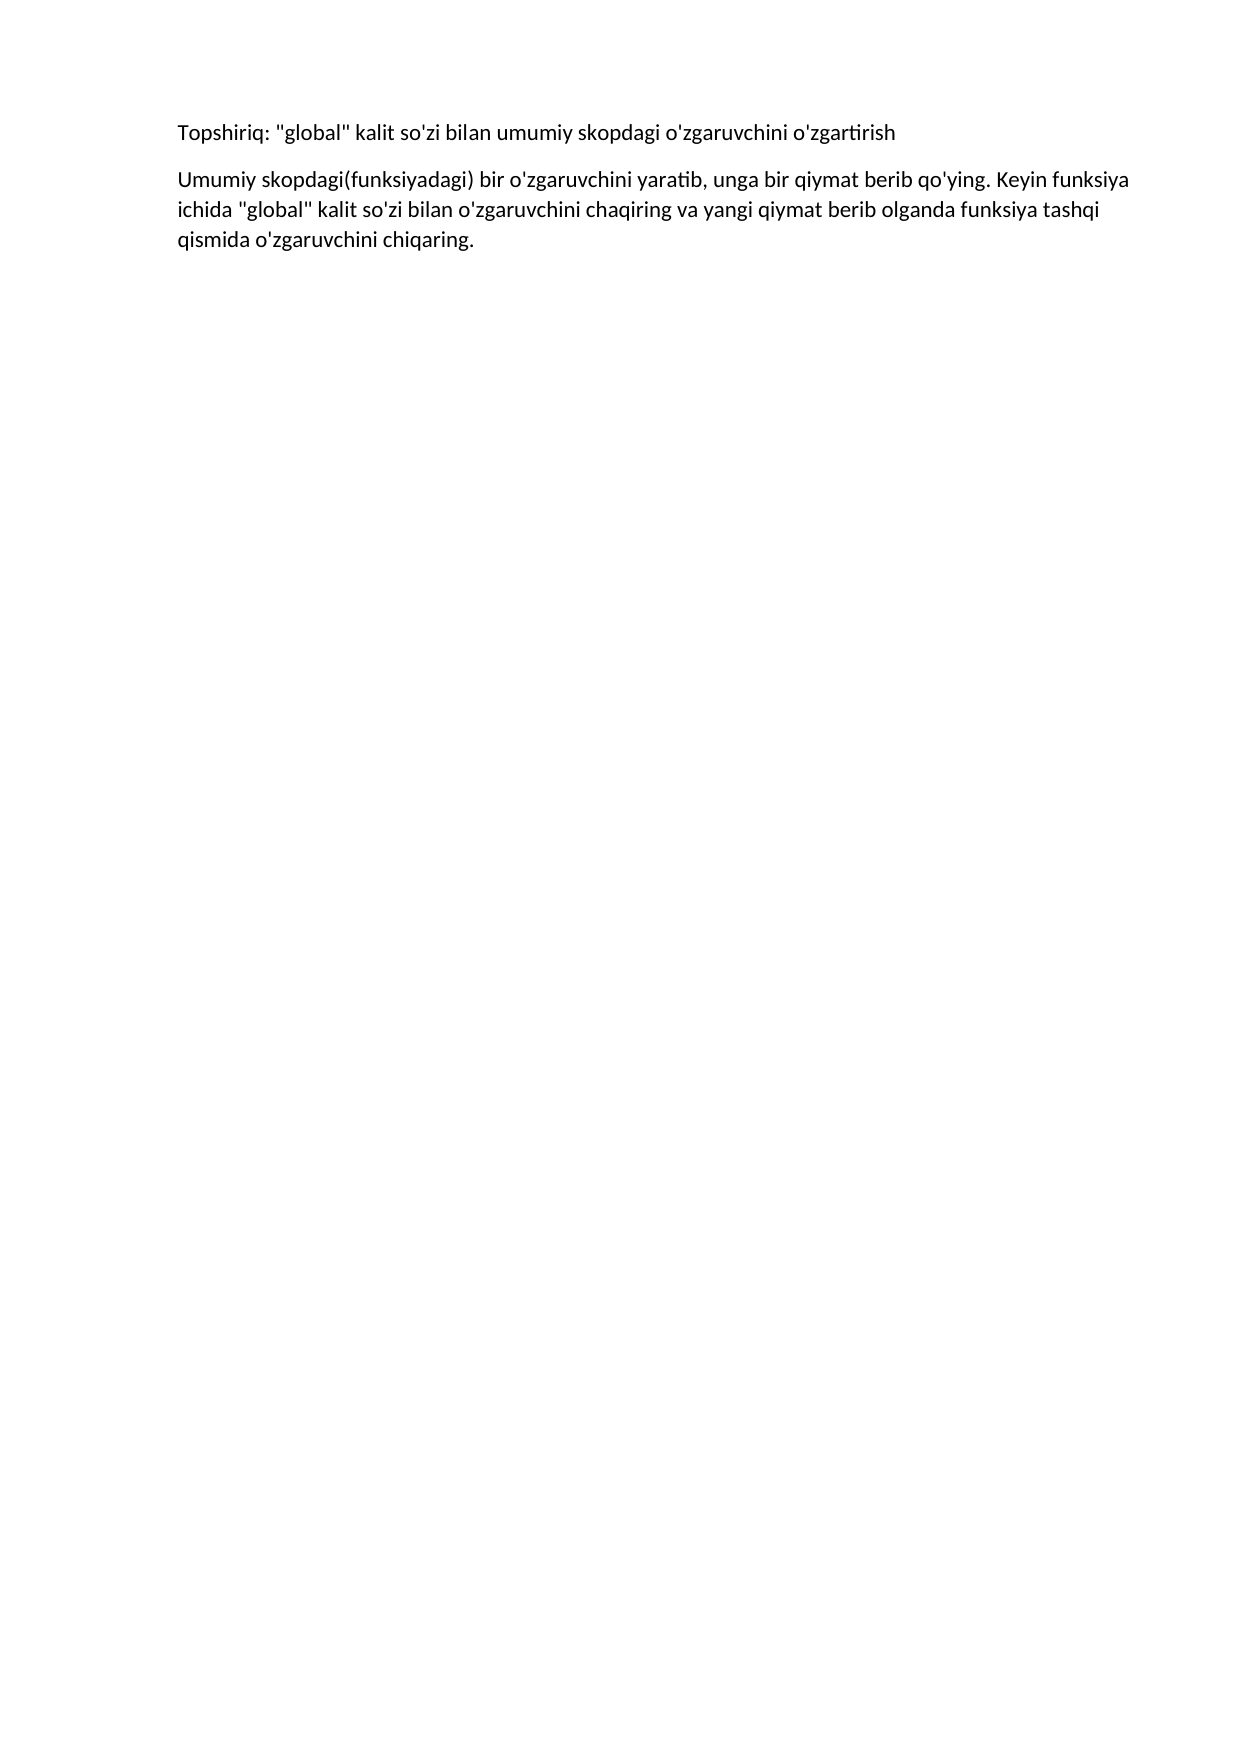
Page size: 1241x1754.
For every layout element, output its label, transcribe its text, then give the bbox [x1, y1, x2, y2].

text Topshiriq: "global" kalit so'zi bilan umumiy skopdagi o'zgaruvchini o'zgartirish [177, 118, 1152, 146]
text Umumiy skopdagi(funksiyadagi) bir o'zgaruvchini yaratib, unga bir qiymat berib qo'ying. Keyin funksiya ichida "global" kalit so'zi bilan o'zgaruvchini chaqiring va yangi qiymat berib olganda funksiya tashqi qismida o'zgaruvchini chiqaring. [177, 165, 1152, 253]
